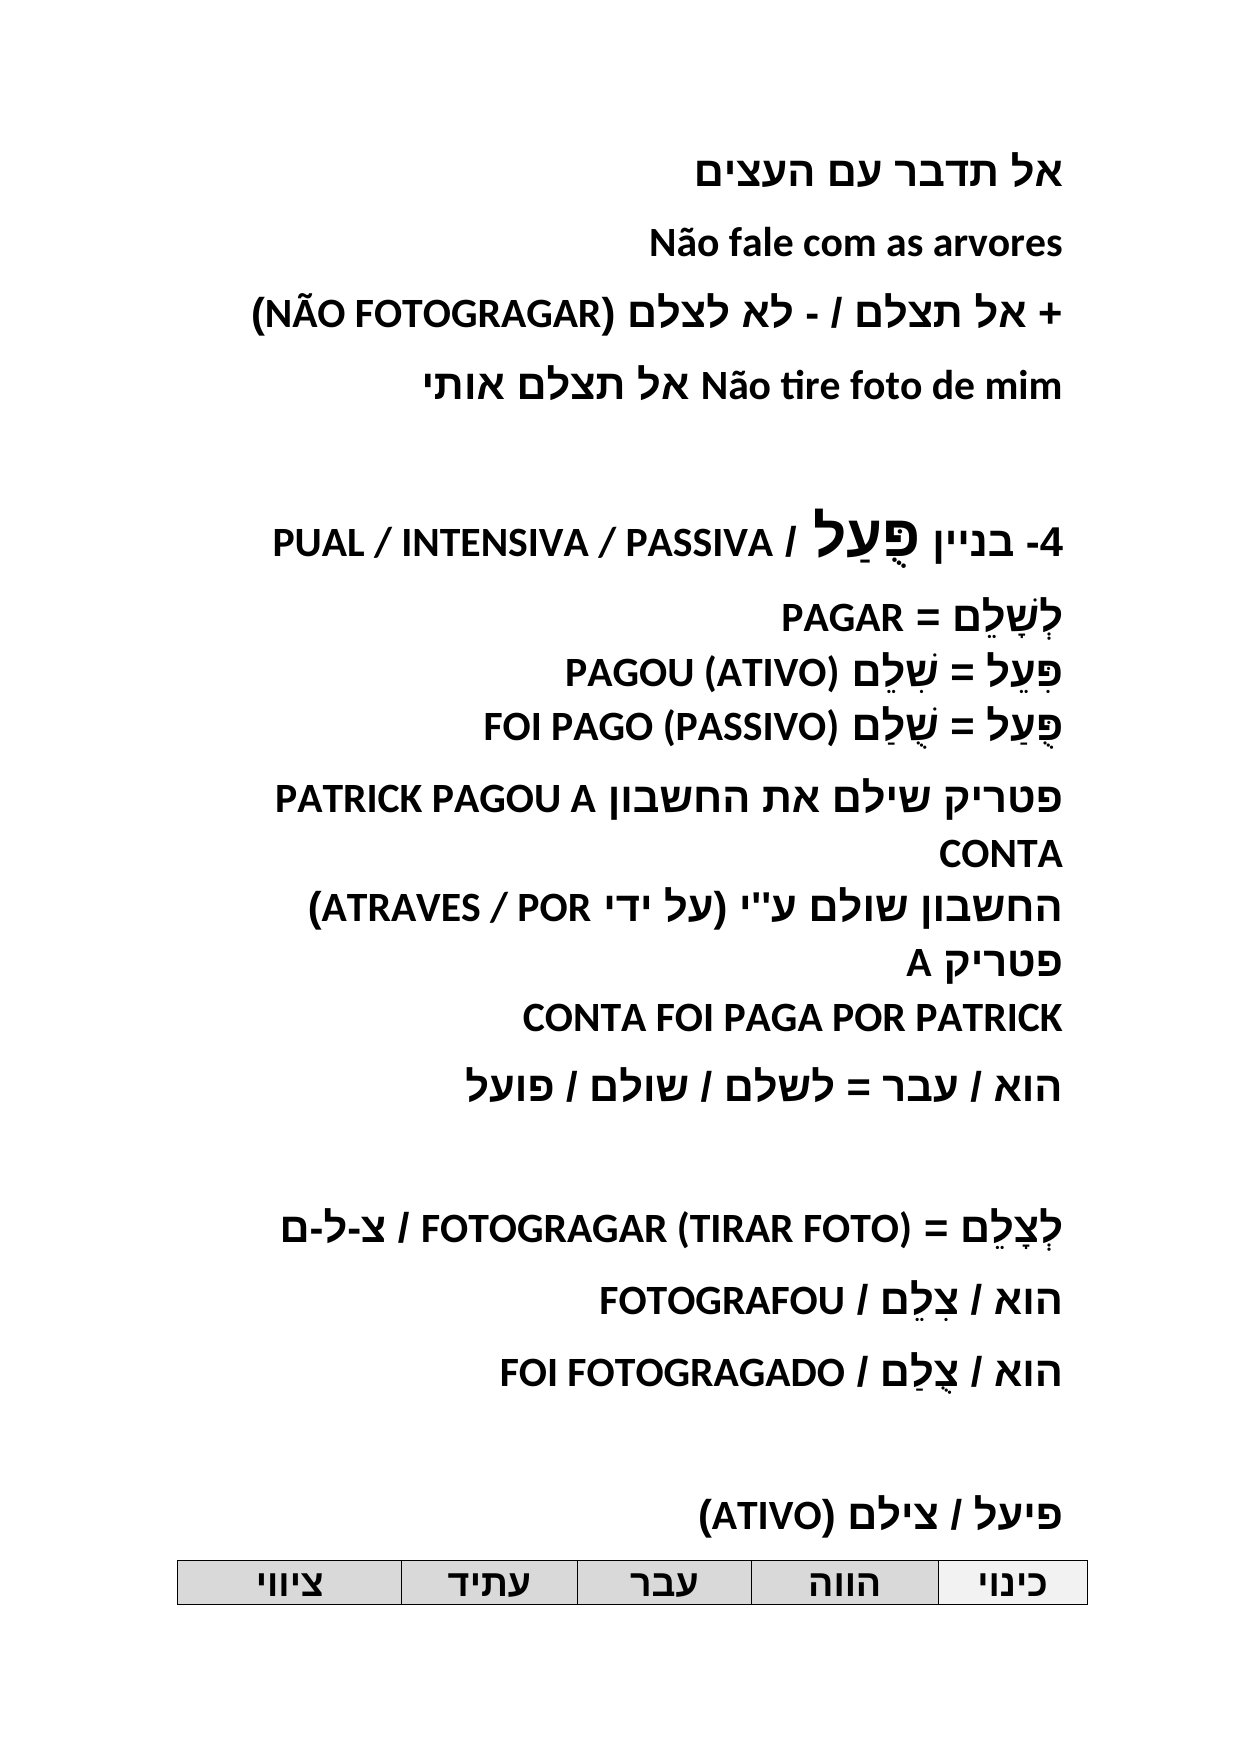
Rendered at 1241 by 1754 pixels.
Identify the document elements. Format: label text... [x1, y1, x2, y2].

text הוא / צֻלַם / FOI FOTOGRAGADO [177, 1346, 1063, 1396]
text לְשָׁלֵם = PAGAR פִּעֵל = שִׁלֵם PAGOU (ATIVO) פֻּעַל = שֻׁלַם FOI PAGO (PASSIVO) [177, 591, 1063, 751]
text הוא / עבר = לשלם / שולם / פועל [177, 1062, 1063, 1110]
text הוא / צִלֵם / FOTOGRAFOU [177, 1274, 1063, 1325]
text לְצָלֵם = FOTOGRAGAR (TIRAR FOTO) / צ-ל-ם [177, 1202, 1063, 1253]
text Não fale com as arvores [177, 216, 1063, 267]
text אל תדבר עם העצים [177, 148, 1063, 196]
table_header ציווי IMPERATIVO [178, 1561, 401, 1604]
table_header כינוי גוף [939, 1561, 1087, 1604]
text + אל תצלם / - לא לצלם (NÃO FOTOGRAGAR) [177, 287, 1063, 338]
text פטריק שילם את החשבון PATRICK PAGOU A CONTA החשבון שולם ע''י (על ידי ATRAVES / POR) פטריק A CONTA FOI PAGA POR PATRICK [177, 772, 1063, 1042]
table_header עבר PASSADO [578, 1561, 751, 1604]
text Não tire foto de mim אל תצלם אותי [177, 359, 1063, 410]
text 4- בניין פֻּעַל / PUAL / INTENSIVA / PASSIVA [177, 502, 1063, 569]
text פיעל / צילם (ATIVO) [177, 1489, 1063, 1539]
table_header הווה PRESENTE [752, 1561, 938, 1604]
table_header עתיד FUTURO [402, 1561, 577, 1604]
